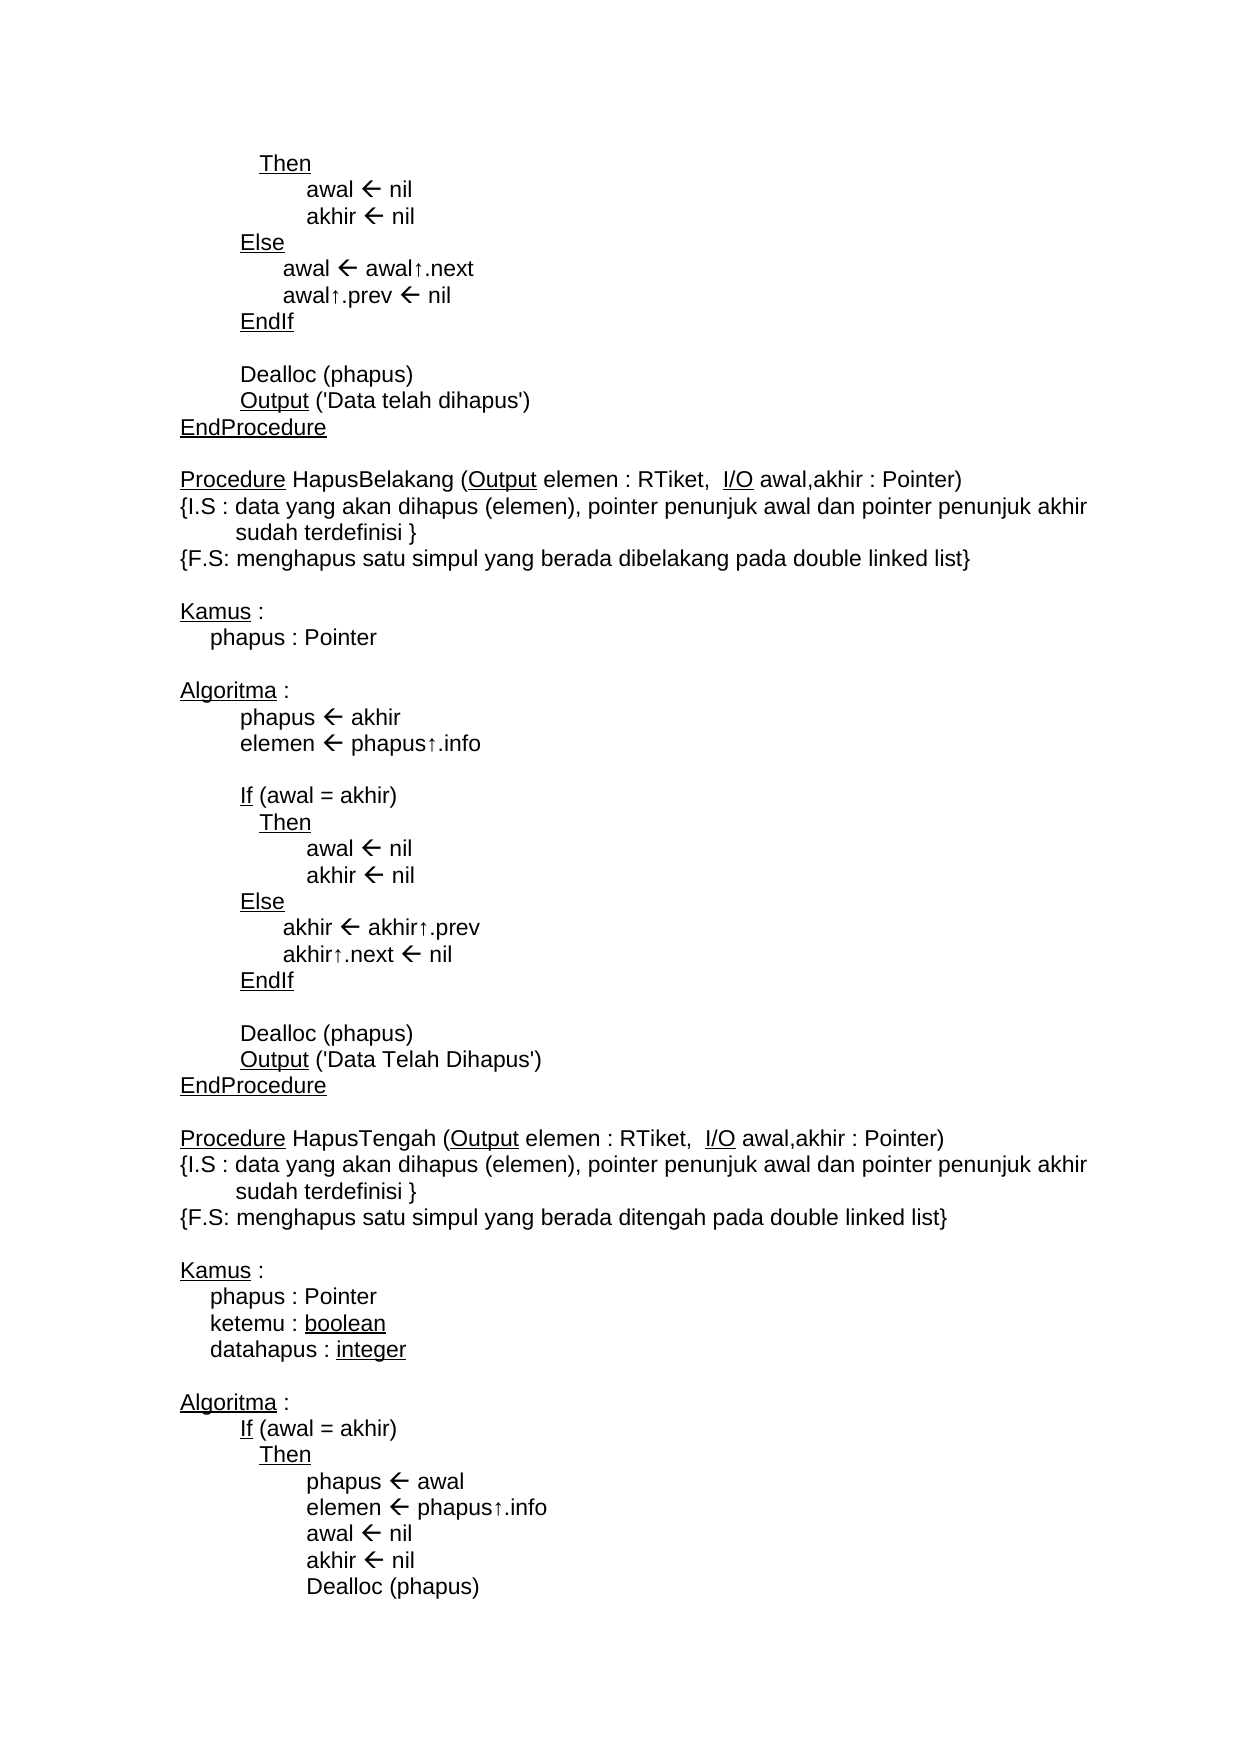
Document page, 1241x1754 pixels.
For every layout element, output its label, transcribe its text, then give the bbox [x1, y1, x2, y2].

text akhir akhir↑.prev [150, 914, 1090, 941]
text Output ('Data telah dihapus') [150, 387, 1090, 413]
text akhir↑.next nil [150, 941, 1090, 967]
text EndProcedure [150, 1072, 1090, 1099]
text phapus : Pointer [150, 624, 1090, 651]
text EndProcedure [150, 413, 1090, 440]
text Dealloc (phapus) [150, 361, 1090, 387]
text Dealloc (phapus) [150, 1573, 1090, 1599]
text datahapus : integer [150, 1336, 1090, 1362]
text Else [150, 229, 1090, 255]
text awal nil [150, 1520, 1090, 1547]
text Kamus : [150, 598, 1090, 624]
text Kamus : [150, 1257, 1090, 1283]
text Algoritma : [150, 677, 1090, 703]
text akhir nil [150, 203, 1090, 229]
text awal nil [150, 835, 1090, 862]
text elemen phapus↑.info [150, 1494, 1090, 1520]
text {I.S : data yang akan dihapus (elemen), pointer penunjuk awal dan pointer penunjuk akhir sudah terdefinisi } [150, 493, 1090, 545]
text phapus : Pointer [150, 1283, 1090, 1309]
text EndIf [150, 967, 1090, 993]
text Else [150, 888, 1090, 914]
text {I.S : data yang akan dihapus (elemen), pointer penunjuk awal dan pointer penunjuk akhir sudah terdefinisi } [150, 1151, 1090, 1204]
text phapus awal [150, 1468, 1090, 1494]
text ketemu : boolean [150, 1309, 1090, 1336]
text {F.S: menghapus satu simpul yang berada dibelakang pada double linked list} [150, 545, 1090, 572]
text akhir nil [150, 862, 1090, 888]
text awal awal↑.next [150, 255, 1090, 282]
text Dealloc (phapus) [150, 1020, 1090, 1046]
text {F.S: menghapus satu simpul yang berada ditengah pada double linked list} [150, 1204, 1090, 1231]
text phapus akhir [150, 703, 1090, 730]
text akhir nil [150, 1547, 1090, 1573]
text Then [150, 150, 1090, 176]
text Procedure HapusBelakang (Output elemen : RTiket, I/O awal,akhir : Pointer) [150, 466, 1090, 493]
text If (awal = akhir) [150, 782, 1090, 809]
text Then [150, 809, 1090, 835]
text awal↑.prev nil [150, 282, 1090, 308]
text Algoritma : [150, 1389, 1090, 1415]
text elemen phapus↑.info [150, 730, 1090, 756]
text Procedure HapusTengah (Output elemen : RTiket, I/O awal,akhir : Pointer) [150, 1125, 1090, 1151]
text EndIf [150, 308, 1090, 334]
text Output ('Data Telah Dihapus') [150, 1046, 1090, 1072]
text If (awal = akhir) [150, 1415, 1090, 1441]
text Then [150, 1441, 1090, 1468]
text awal nil [150, 176, 1090, 203]
